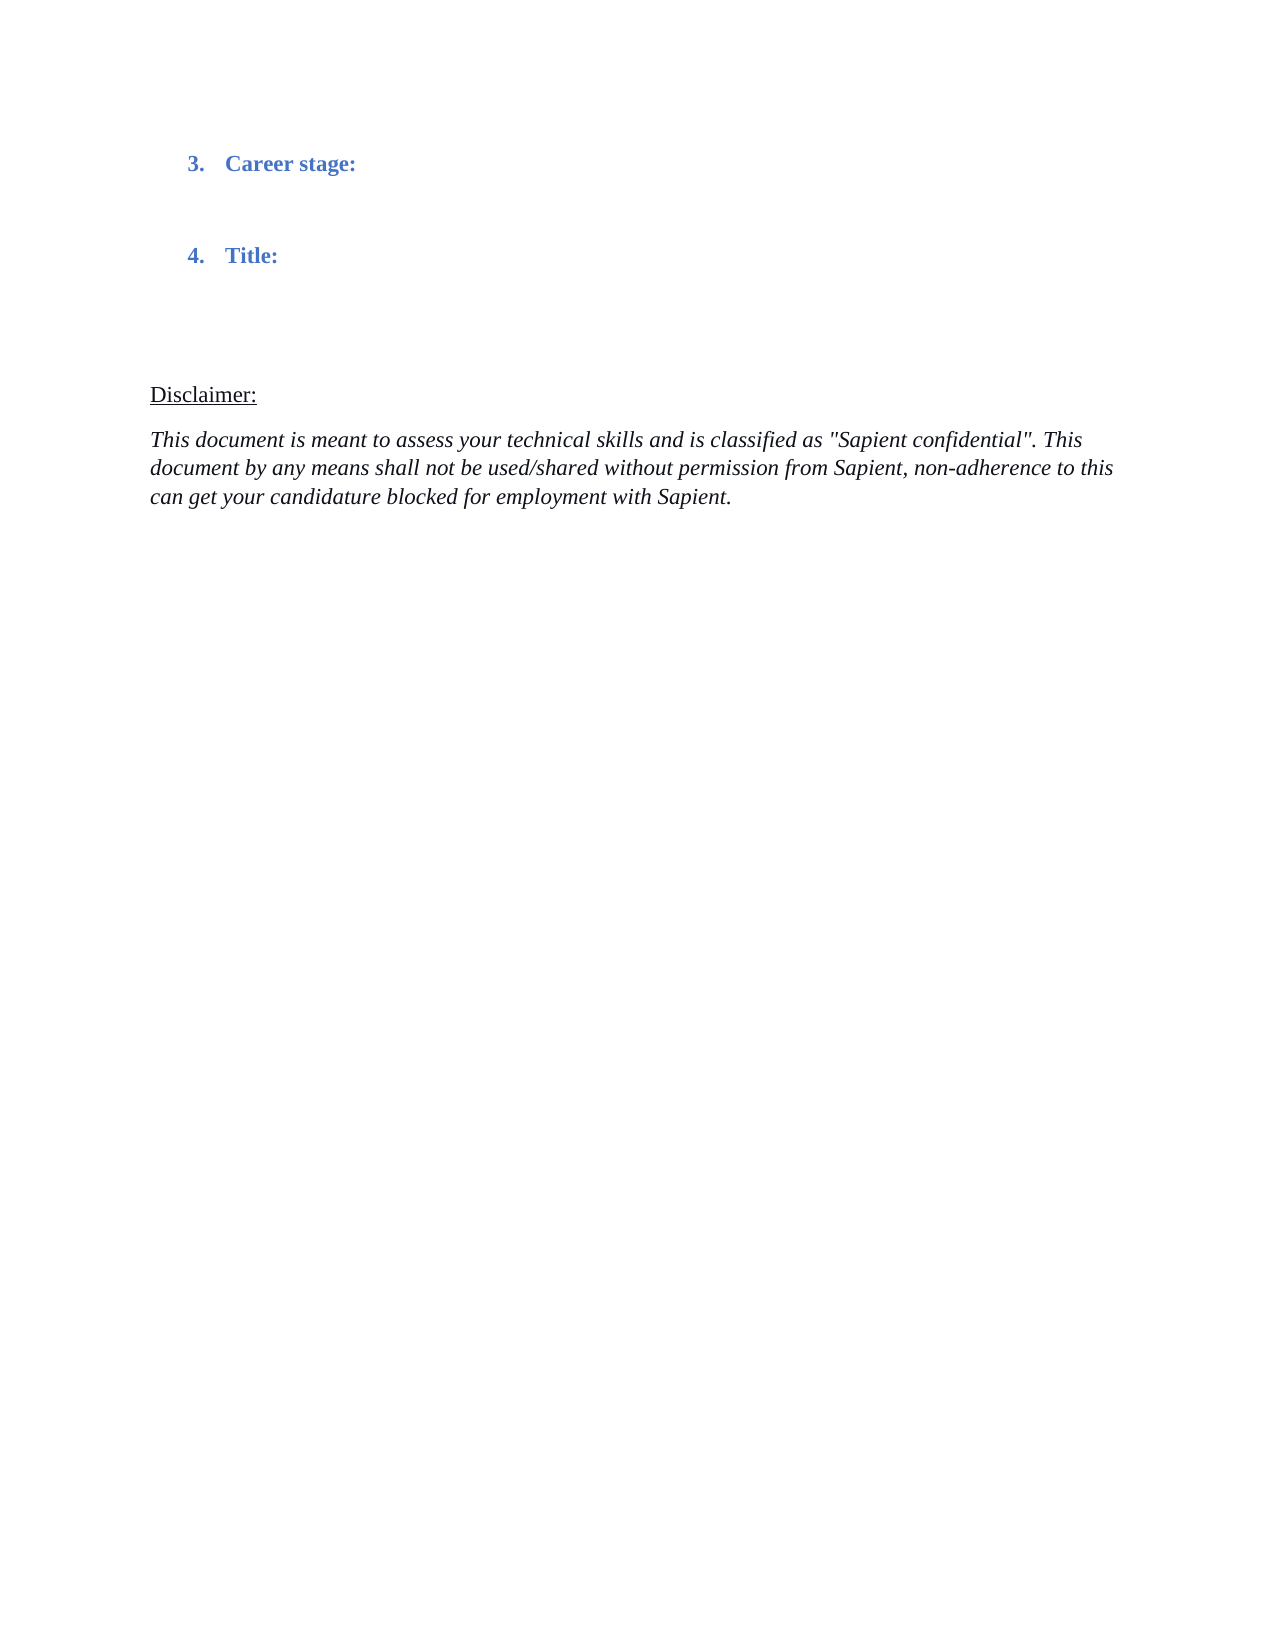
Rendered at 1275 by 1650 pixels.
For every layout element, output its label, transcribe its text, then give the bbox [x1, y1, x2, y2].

list Title: [187, 242, 1125, 268]
text This document is meant to assess your technical skills and is classified as "Sapient confidential". This document by any means shall not be used/shared without permission from Sapient, non-adherence to this can get your candidature blocked for employment with Sapient. [150, 426, 1125, 509]
text Disclaimer: [150, 381, 1125, 407]
list Career stage: [187, 150, 1125, 176]
